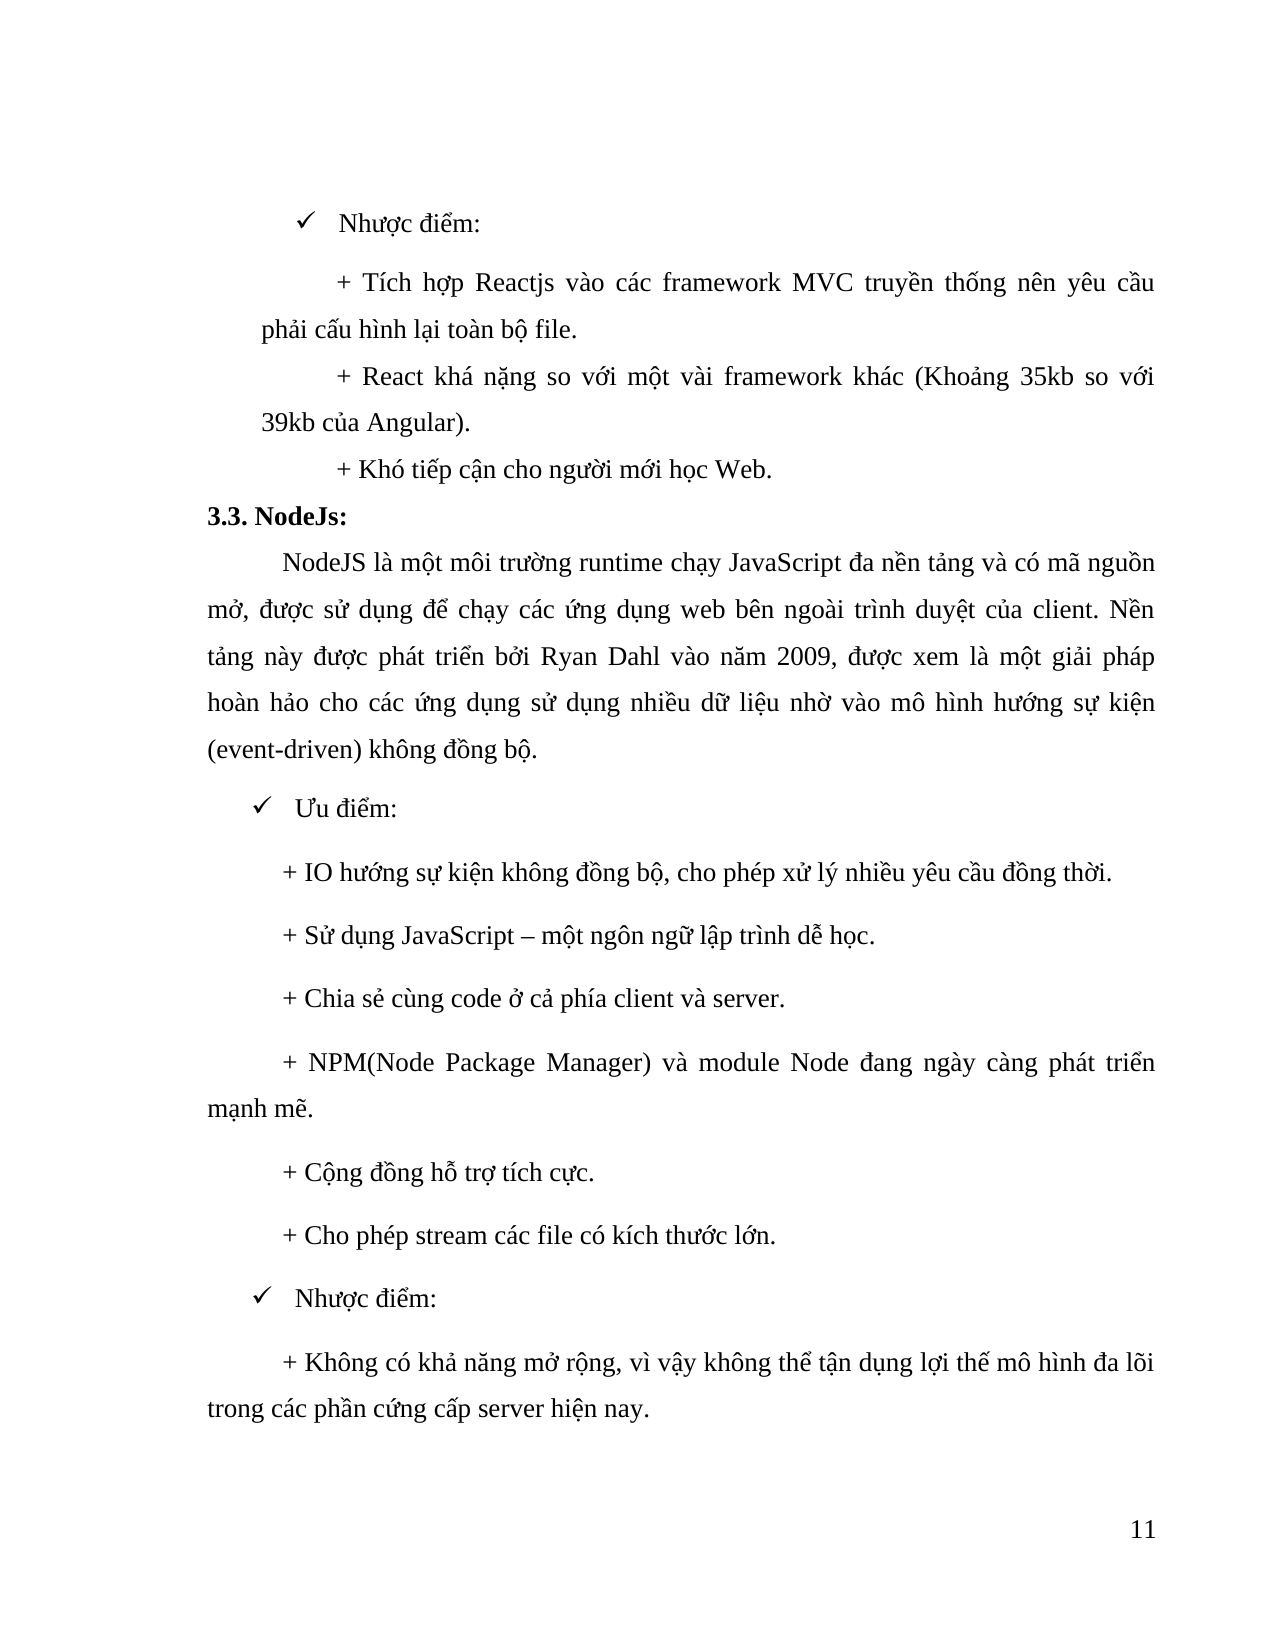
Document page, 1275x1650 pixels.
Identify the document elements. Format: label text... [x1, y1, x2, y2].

text + Sử dụng JavaScript – một ngôn ngữ lập trình dễ học. [207, 919, 1156, 950]
text + IO hướng sự kiện không đồng bộ, cho phép xử lý nhiều yêu cầu đồng thời. [207, 856, 1156, 887]
list Nhược điểm: [251, 1282, 1156, 1314]
list Ưu điểm: [251, 792, 1156, 823]
list Nhược điểm: [294, 207, 1156, 238]
text 3.3. NodeJs: [207, 500, 1156, 531]
text + Cộng đồng hỗ trợ tích cực. [207, 1156, 1156, 1187]
text + NPM(Node Package Manager) và module Node đang ngày càng phát triển mạnh mẽ. [207, 1046, 1156, 1123]
text + Cho phép stream các file có kích thước lớn. [207, 1219, 1156, 1250]
text + Chia sẻ cùng code ở cả phía client và server. [207, 982, 1156, 1013]
text + Tích hợp Reactjs vào các framework MVC truyền thống nên yêu cầu phải cấu hình lại toàn bộ file. [261, 266, 1156, 344]
text + Không có khả năng mở rộng, vì vậy không thể tận dụng lợi thế mô hình đa lõi trong các phần cứng cấp server hiện nay. [207, 1346, 1156, 1424]
text + React khá nặng so với một vài framework khác (Khoảng 35kb so với 39kb của Angular). [261, 360, 1156, 437]
text + Khó tiếp cận cho người mới học Web. [261, 453, 1156, 484]
text NodeJS là một môi trường runtime chạy JavaScript đa nền tảng và có mã nguồn mở, được sử dụng để chạy các ứng dụng web bên ngoài trình duyệt của client. Nền tảng này được phát triển bởi Ryan Dahl vào năm 2009, được xem là một giải pháp hoàn hảo cho các ứng dụng sử dụng nhiều dữ liệu nhờ vào mô hình hướng sự kiện (event-driven) không đồng bộ. [207, 546, 1156, 764]
